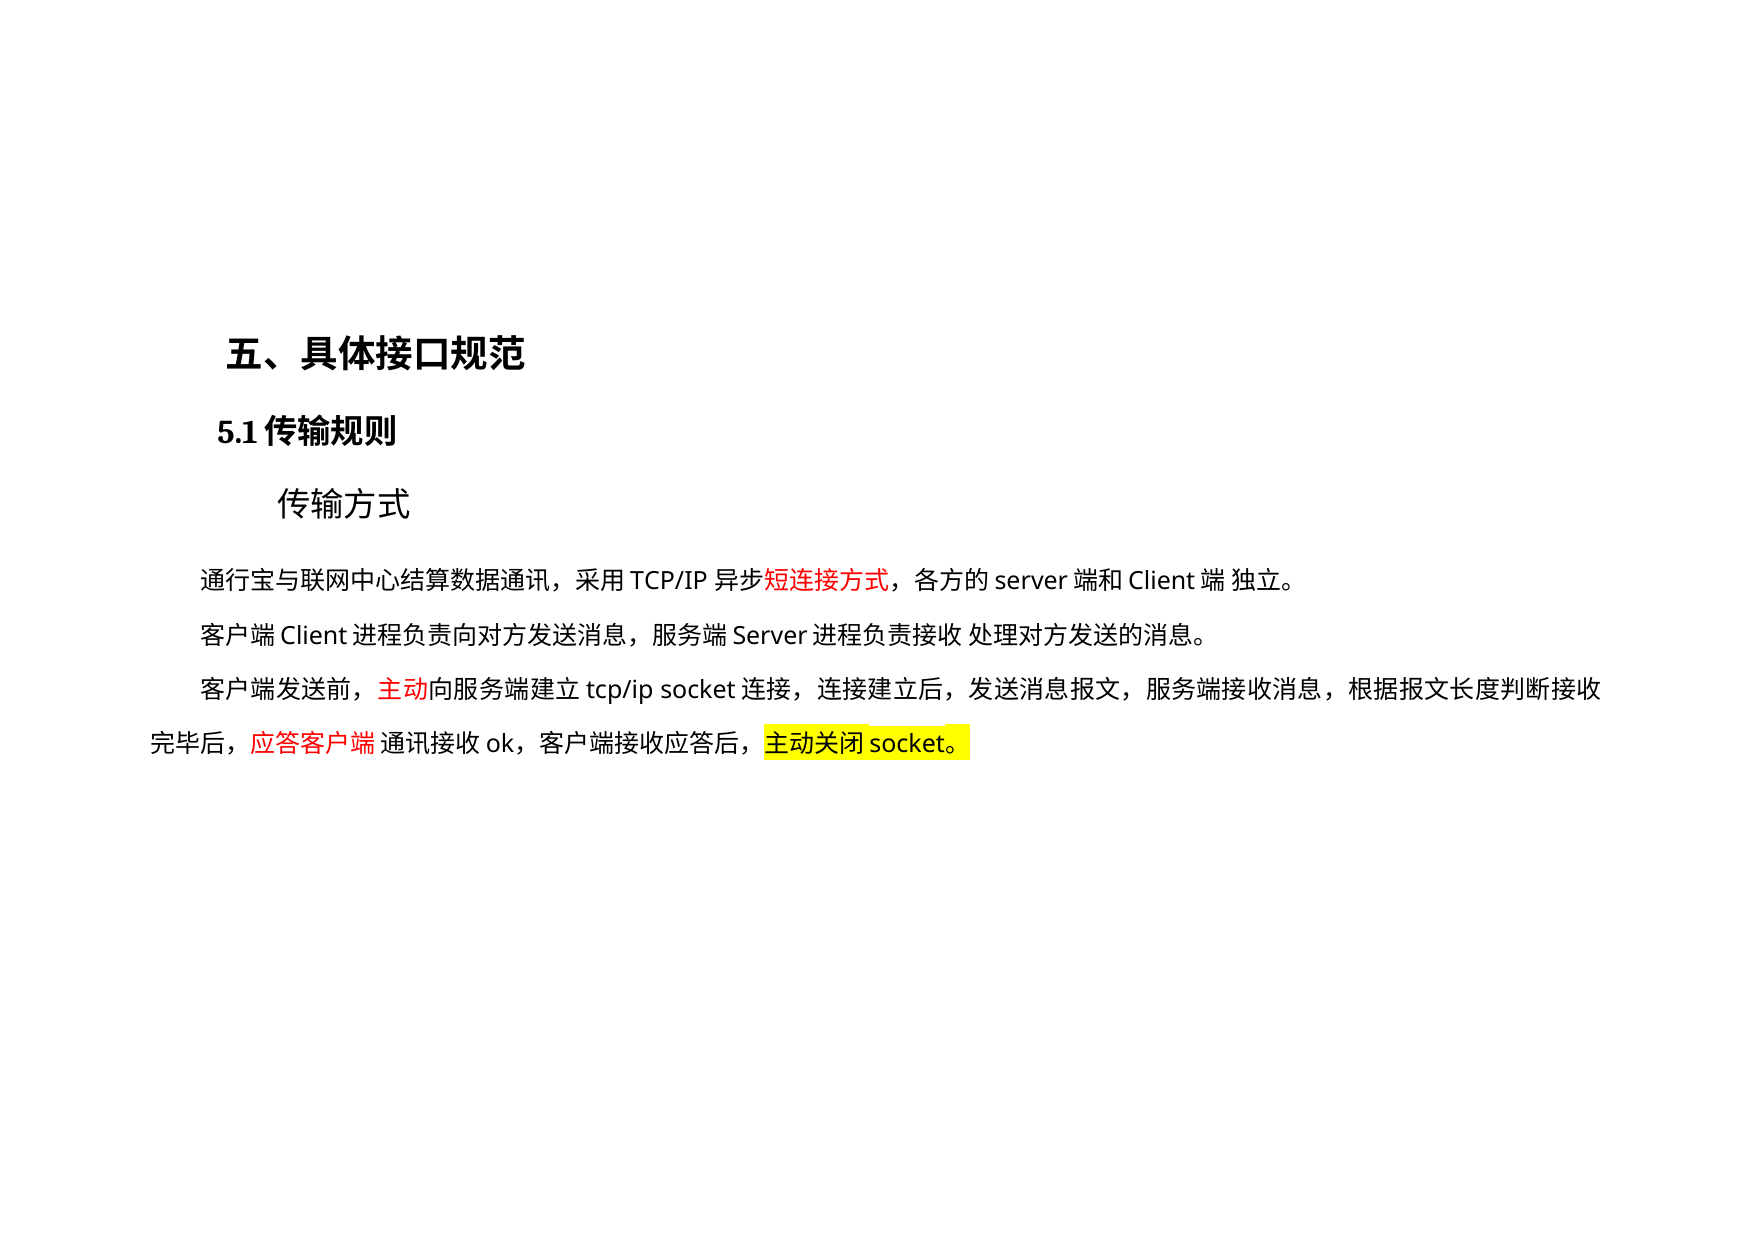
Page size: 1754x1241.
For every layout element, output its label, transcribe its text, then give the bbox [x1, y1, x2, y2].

text 客户端发送前，主动向服务端建立tcp/ip socket连接，连接建立后，发送消息报文，服务端接收消息，根据报文长度判断接收完毕后，应答客户端 通讯接收ok，客户端接收应答后，主动关闭socket。 [150, 669, 1604, 760]
subtitle 五、具体接口规范 [150, 324, 1604, 378]
text 通行宝与联网中心结算数据通讯，采用TCP/IP 异步短连接方式，各方的server端和Client端 独立。 [150, 561, 1604, 597]
text 客户端Client进程负责向对方发送消息，服务端Server进程负责接收 处理对方发送的消息。 [150, 615, 1604, 651]
subtitle 5.1传输规则 [150, 405, 1604, 453]
subtitle 传输方式 [277, 477, 1604, 526]
